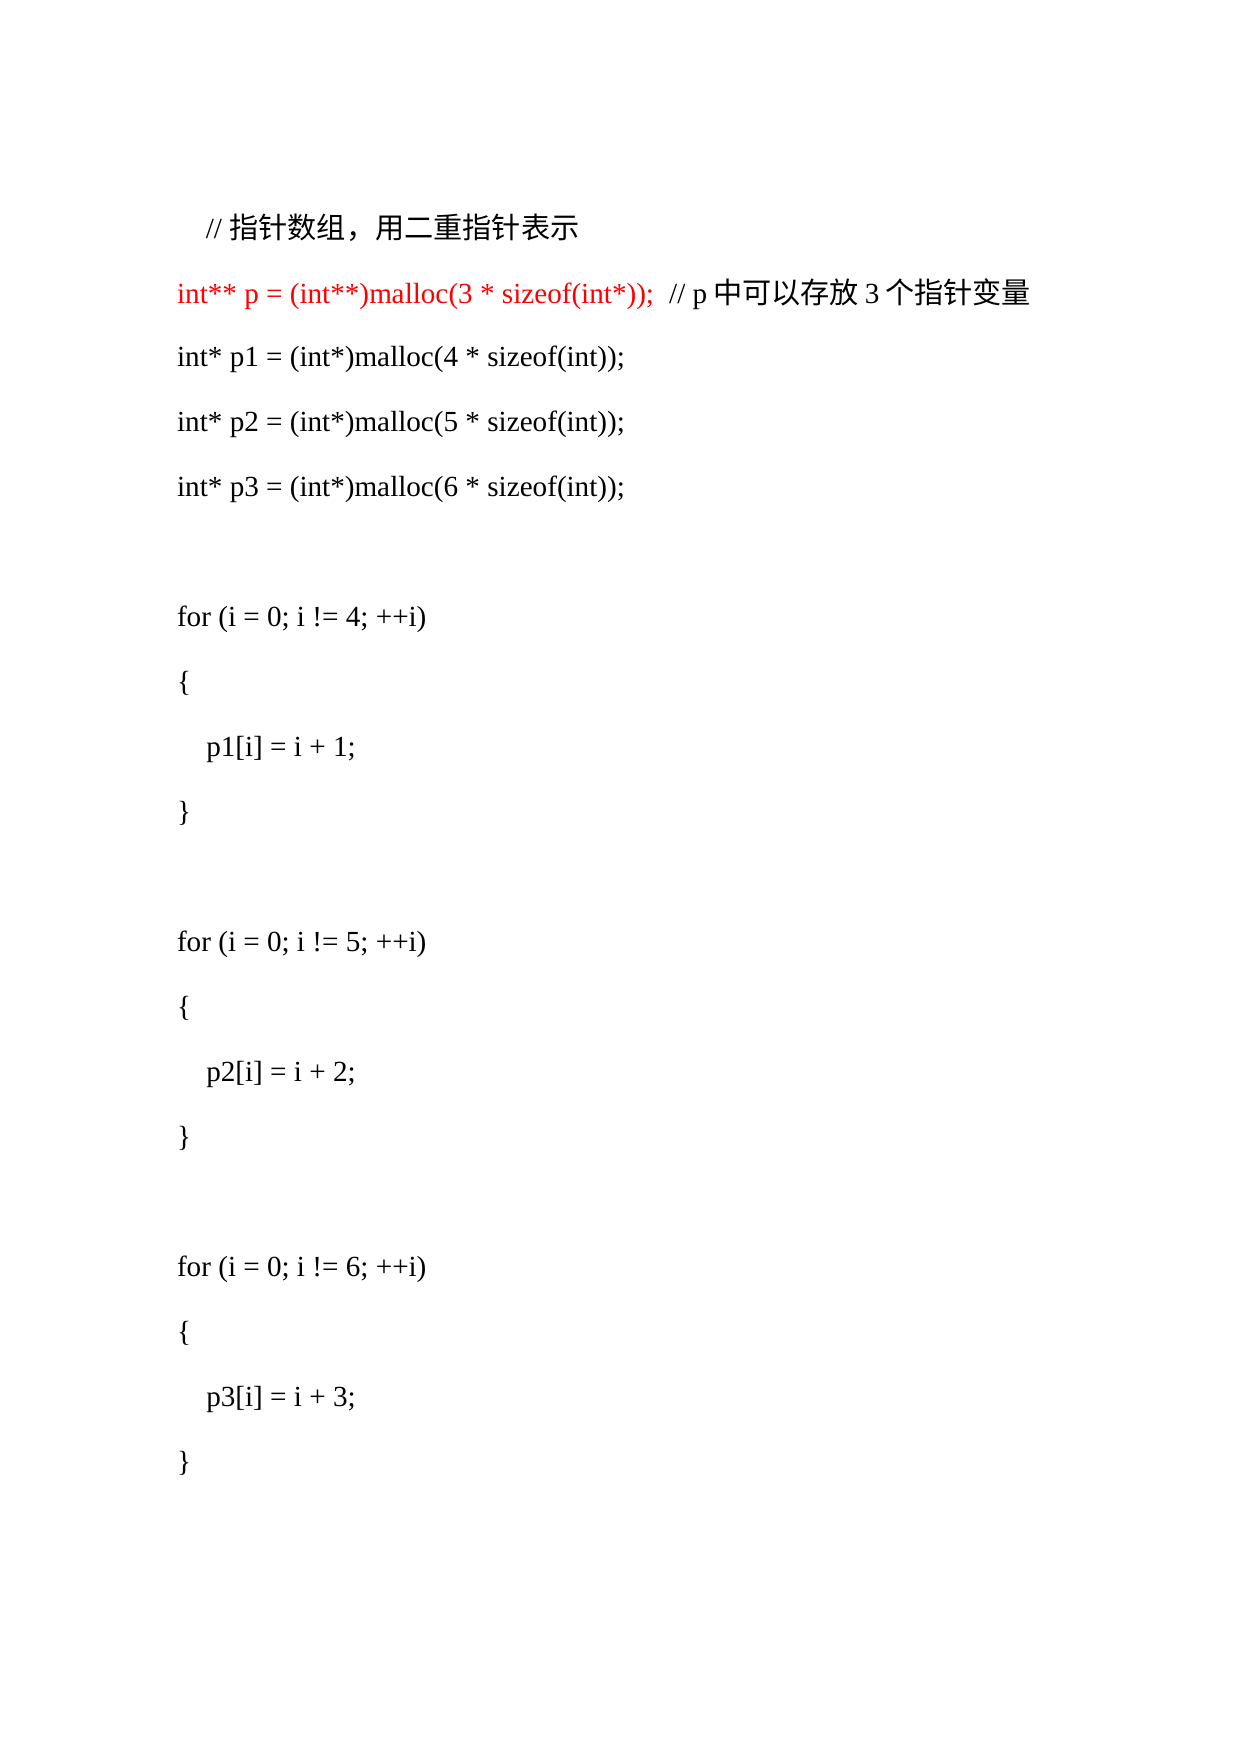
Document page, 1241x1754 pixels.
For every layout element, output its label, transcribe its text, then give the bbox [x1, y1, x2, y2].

text int* p3 = (int*)malloc(6 * sizeof(int)); [148, 453, 1092, 518]
text } [148, 1428, 1092, 1493]
text { [148, 648, 1092, 713]
text for (i = 0; i != 4; ++i) [148, 583, 1092, 648]
text // 指针数组，用二重指针表示 [148, 193, 1092, 258]
text p1[i] = i + 1; [148, 713, 1092, 778]
text for (i = 0; i != 5; ++i) [148, 908, 1092, 973]
text int* p1 = (int*)malloc(4 * sizeof(int)); [148, 323, 1092, 388]
text { [148, 1298, 1092, 1363]
text } [148, 778, 1092, 843]
text p3[i] = i + 3; [148, 1363, 1092, 1428]
text { [148, 973, 1092, 1038]
text p2[i] = i + 2; [148, 1038, 1092, 1103]
text } [148, 1103, 1092, 1168]
text int** p = (int**)malloc(3 * sizeof(int*)); // p中可以存放3个指针变量 [148, 258, 1092, 323]
text int* p2 = (int*)malloc(5 * sizeof(int)); [148, 388, 1092, 453]
text for (i = 0; i != 6; ++i) [148, 1233, 1092, 1298]
